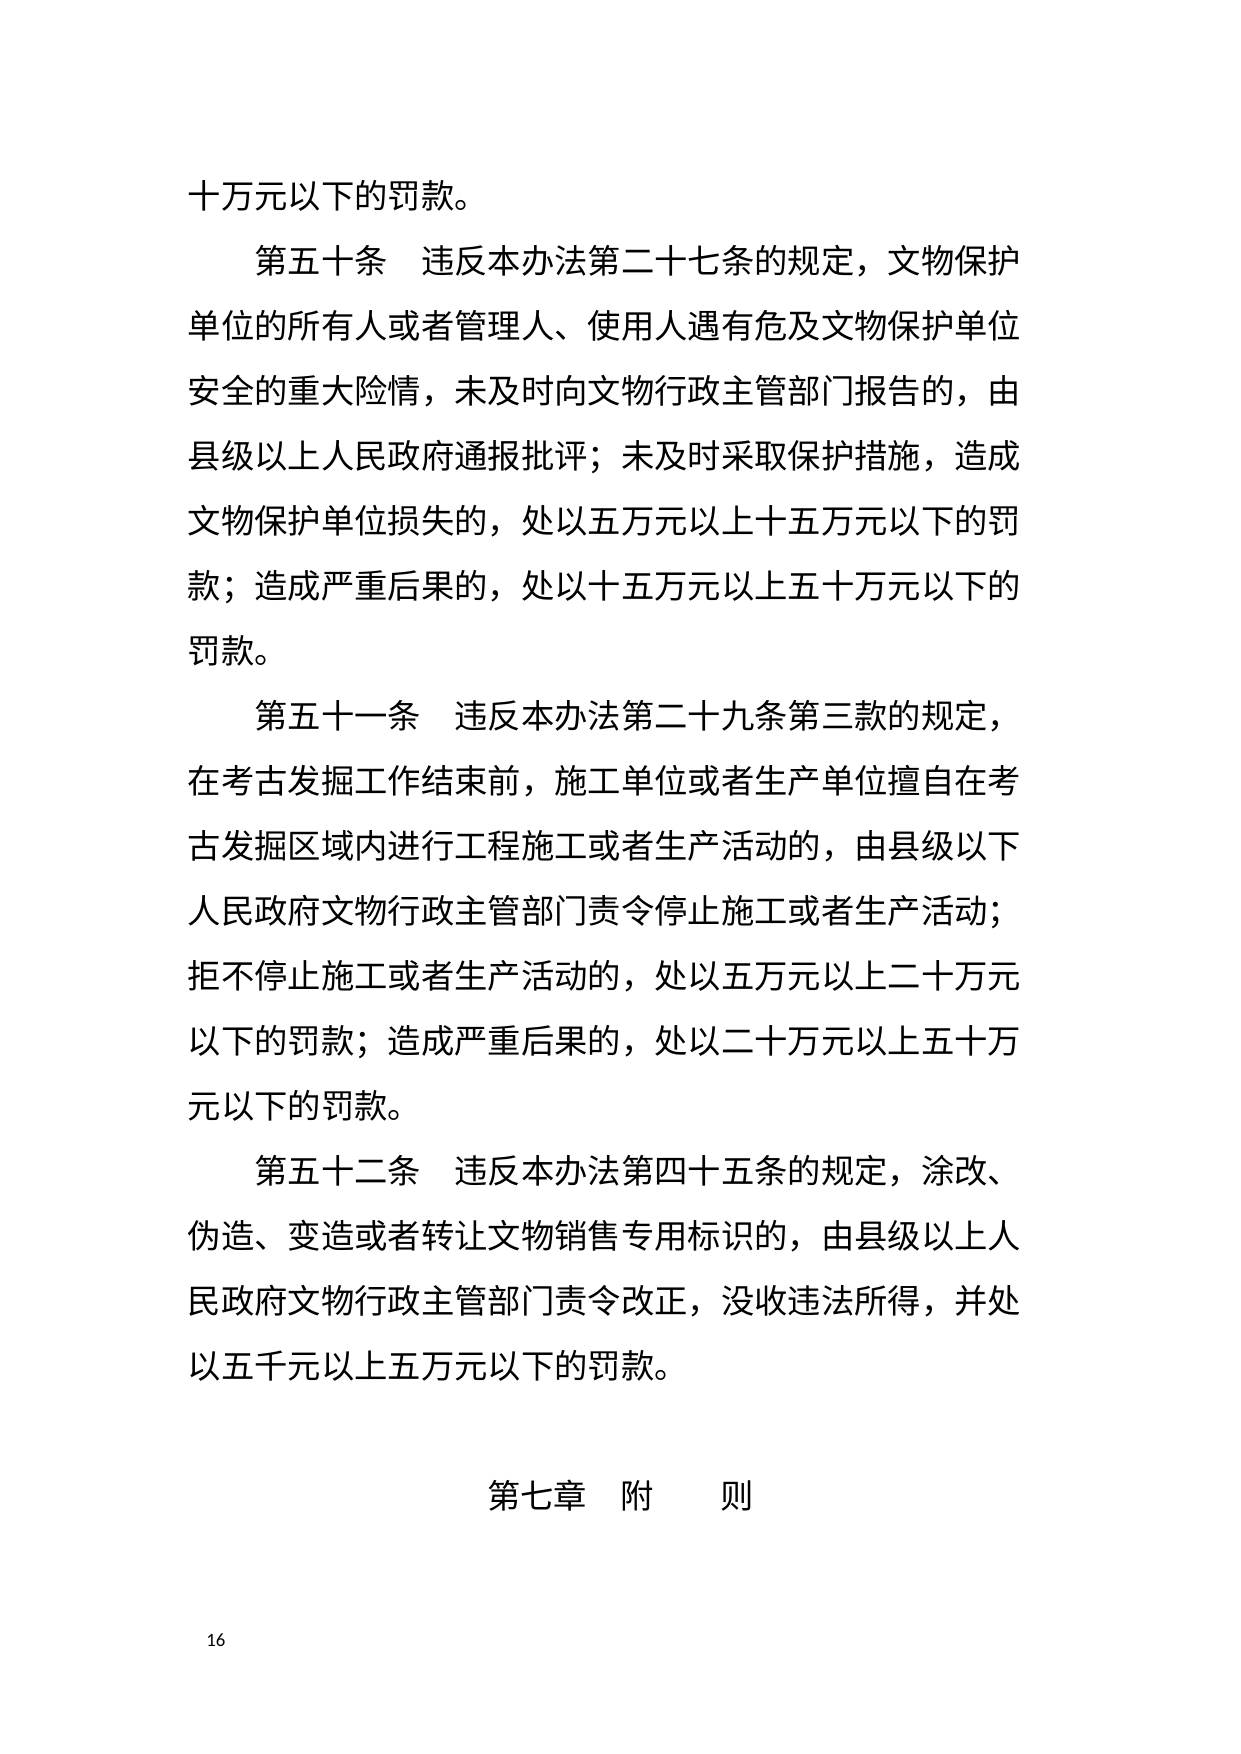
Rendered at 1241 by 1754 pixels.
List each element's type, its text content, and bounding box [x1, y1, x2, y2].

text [187, 162, 1053, 227]
text 第五十条 违反本办法第二十七条的规定，文物保护单位的所有人或者管理人、使用人遇有危及文物保护单位安全的重大险情，未及时向文物行政主管部门报告的，由县级以上人民政府通报批评；未及时采取保护措施，造成文物保护单位损失的，处以五万元以上十五万元以下的罚款；造成严重后果的，处以十五万元以上五十万元以下的罚款。 [187, 227, 1053, 682]
text 第七章 附 则 [187, 1462, 1053, 1527]
text 第五十二条 违反本办法第四十五条的规定，涂改、伪造、变造或者转让文物销售专用标识的，由县级以上人民政府文物行政主管部门责令改正，没收违法所得，并处以五千元以上五万元以下的罚款。 [187, 1137, 1053, 1397]
text 第五十一条 违反本办法第二十九条第三款的规定，在考古发掘工作结束前，施工单位或者生产单位擅自在考古发掘区域内进行工程施工或者生产活动的，由县级以下人民政府文物行政主管部门责令停止施工或者生产活动；拒不停止施工或者生产活动的，处以五万元以上二十万元以下的罚款；造成严重后果的，处以二十万元以上五十万元以下的罚款。 [187, 682, 1053, 1137]
